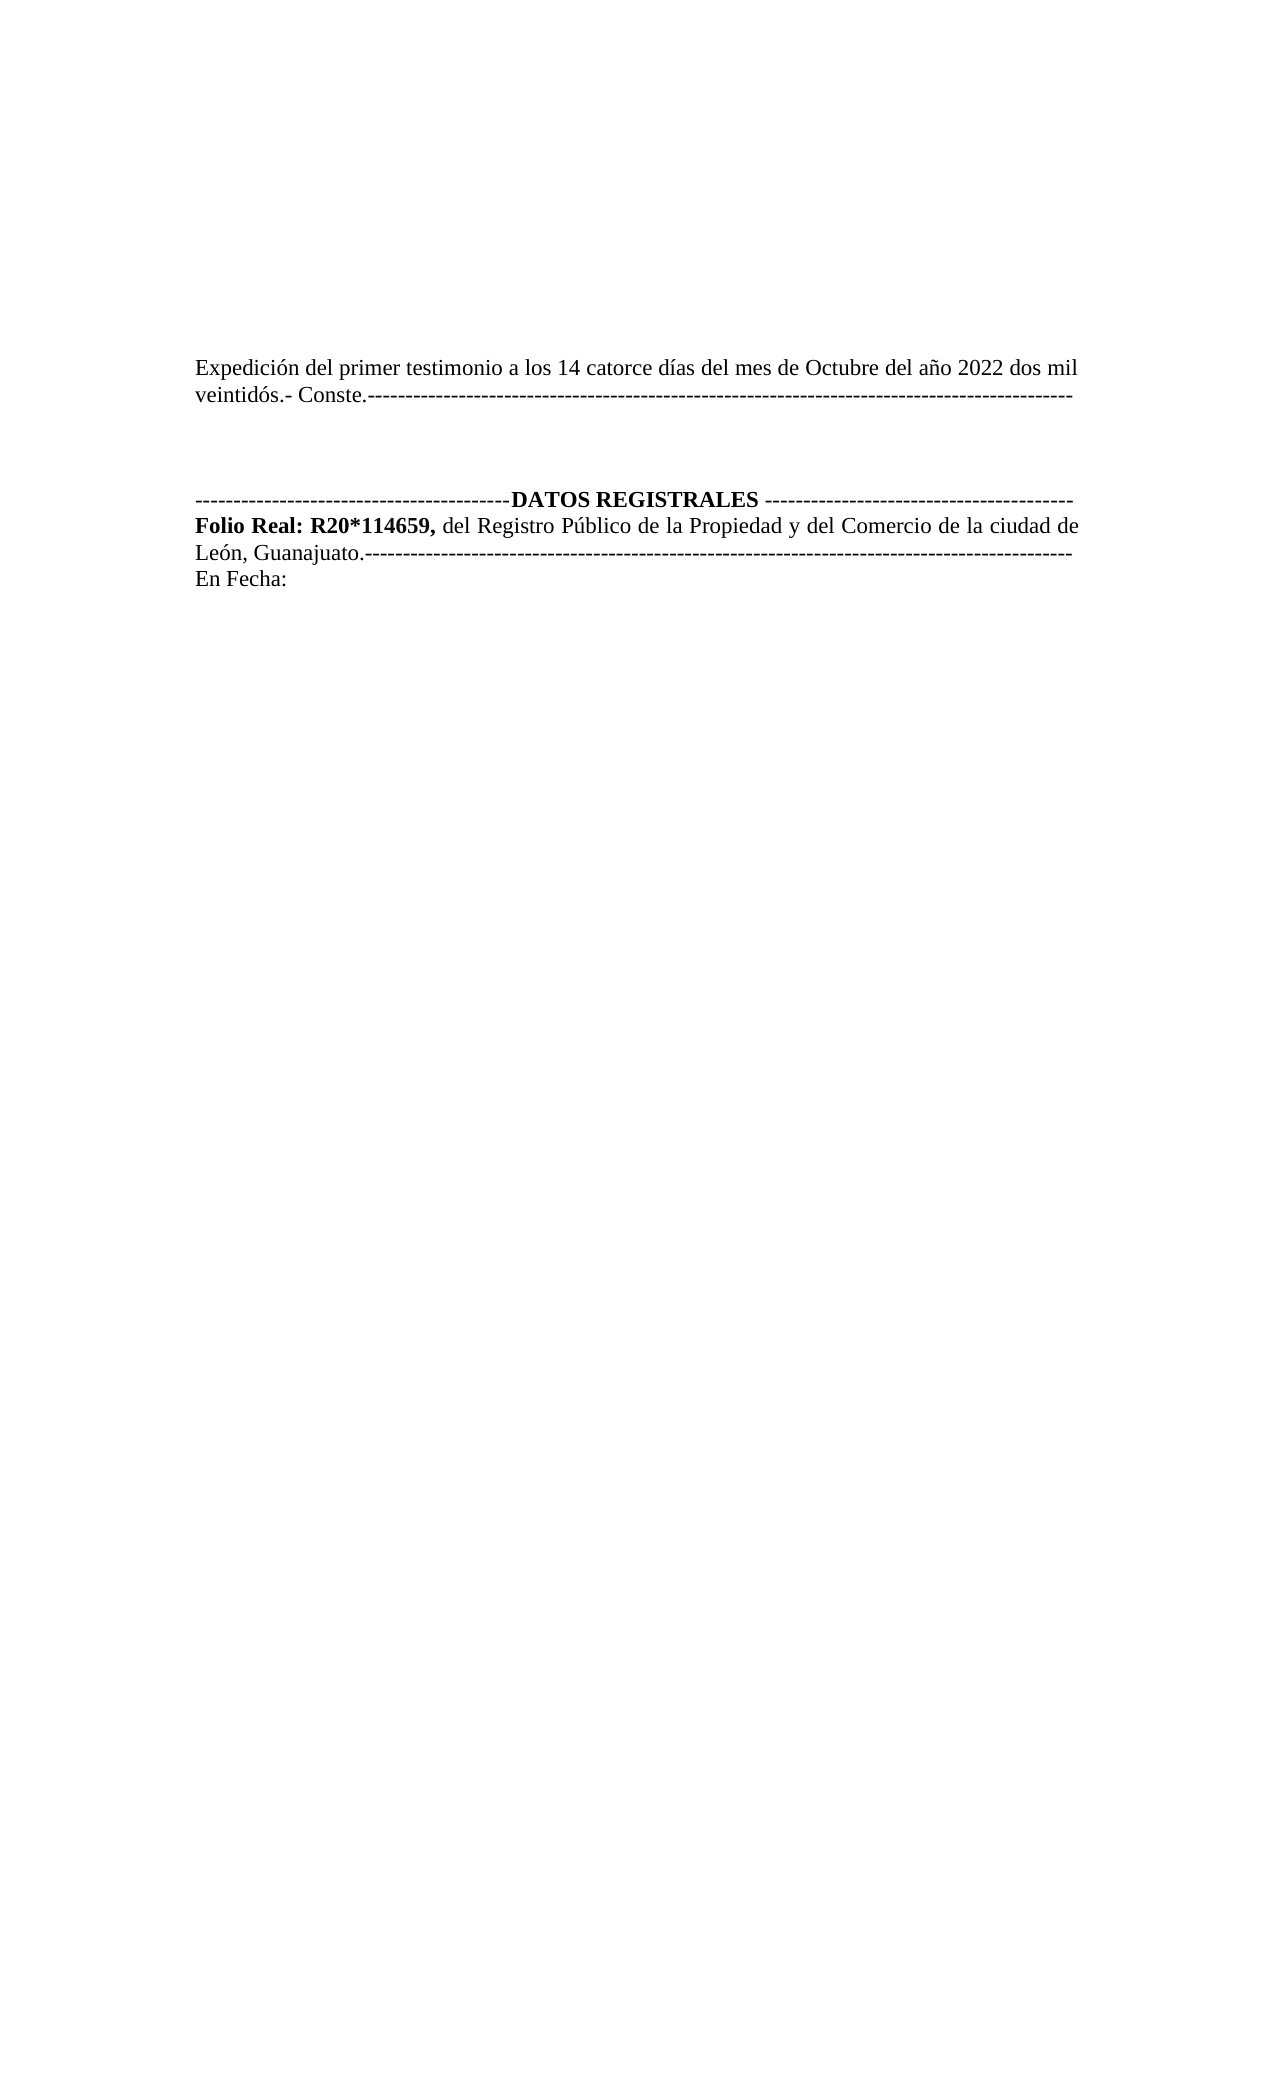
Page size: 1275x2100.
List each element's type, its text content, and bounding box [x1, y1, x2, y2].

text En Fecha: [195, 565, 1080, 592]
text Folio Real: R20*114659, del Registro Público de la Propiedad y del Comercio de la ciudad de León, Guanajuato. [195, 512, 1080, 565]
text Expedición del primer testimonio a los 14 catorce días del mes de Octubre del año 2022 dos mil veintidós.- Conste. [195, 354, 1080, 407]
text DATOS REGISTRALES [195, 486, 1080, 512]
